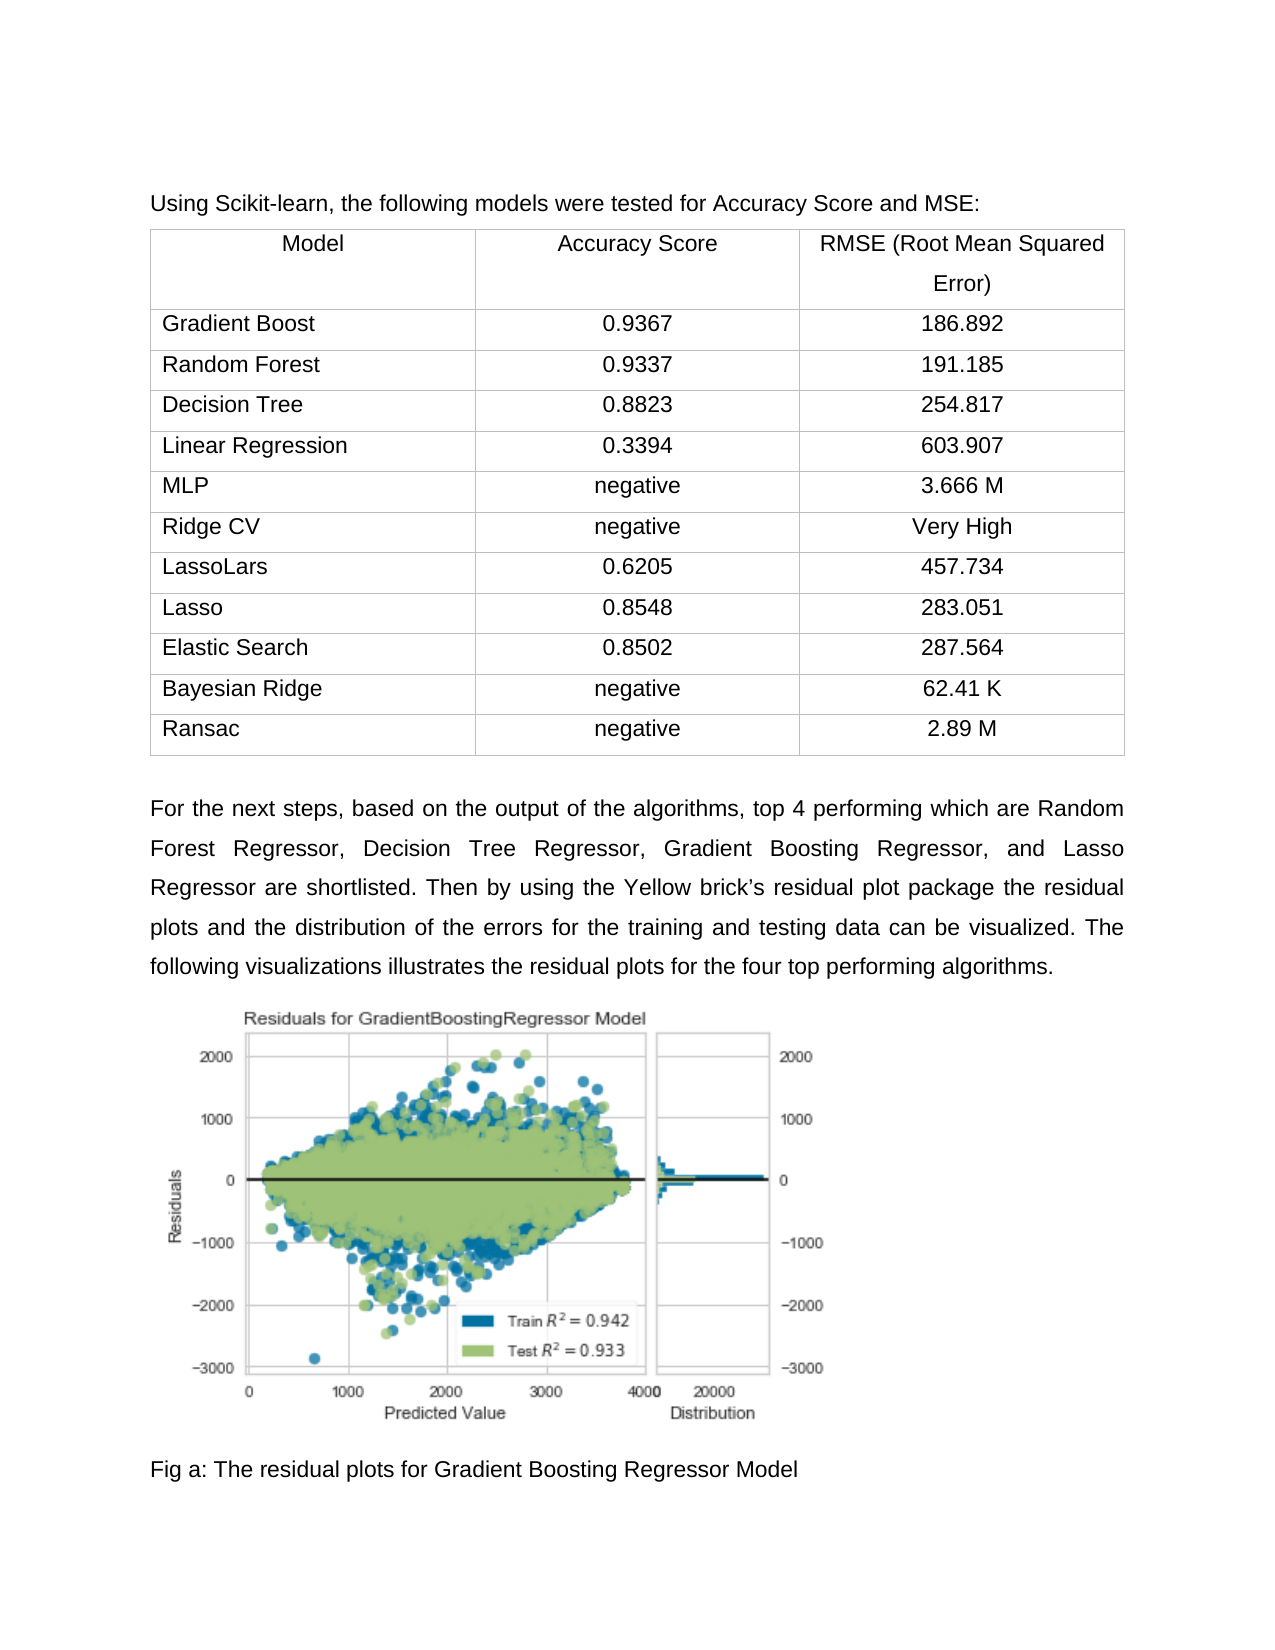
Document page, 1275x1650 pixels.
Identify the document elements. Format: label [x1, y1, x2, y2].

table_cell [476, 715, 799, 755]
table_cell [151, 634, 475, 674]
table_cell [800, 351, 1124, 390]
table_cell [151, 432, 475, 471]
table_cell [151, 675, 475, 714]
table_cell [800, 715, 1124, 755]
table_header [476, 230, 799, 309]
picture [150, 992, 847, 1438]
table_header [151, 230, 475, 309]
table_cell [151, 513, 475, 552]
table_cell [800, 472, 1124, 512]
table_cell [151, 310, 475, 349]
table_cell [476, 513, 799, 552]
table_cell [476, 432, 799, 471]
table_cell [476, 675, 799, 714]
table_cell [151, 391, 475, 431]
table_cell [800, 594, 1124, 633]
table_cell [800, 513, 1124, 552]
table_cell [476, 553, 799, 593]
table_cell [800, 432, 1124, 471]
table_cell [800, 310, 1124, 349]
table_cell [800, 391, 1124, 431]
table_cell [800, 634, 1124, 674]
table_cell [476, 351, 799, 390]
table_cell [476, 310, 799, 349]
table_header [800, 230, 1124, 309]
table_cell [151, 351, 475, 390]
table_cell [151, 715, 475, 755]
table_cell [800, 675, 1124, 714]
table_cell [476, 391, 799, 431]
table_cell [476, 634, 799, 674]
table_cell [151, 553, 475, 593]
table_cell [151, 472, 475, 512]
table_cell [151, 594, 475, 633]
table_cell [476, 472, 799, 512]
table_cell [800, 553, 1124, 593]
table_cell [476, 594, 799, 633]
